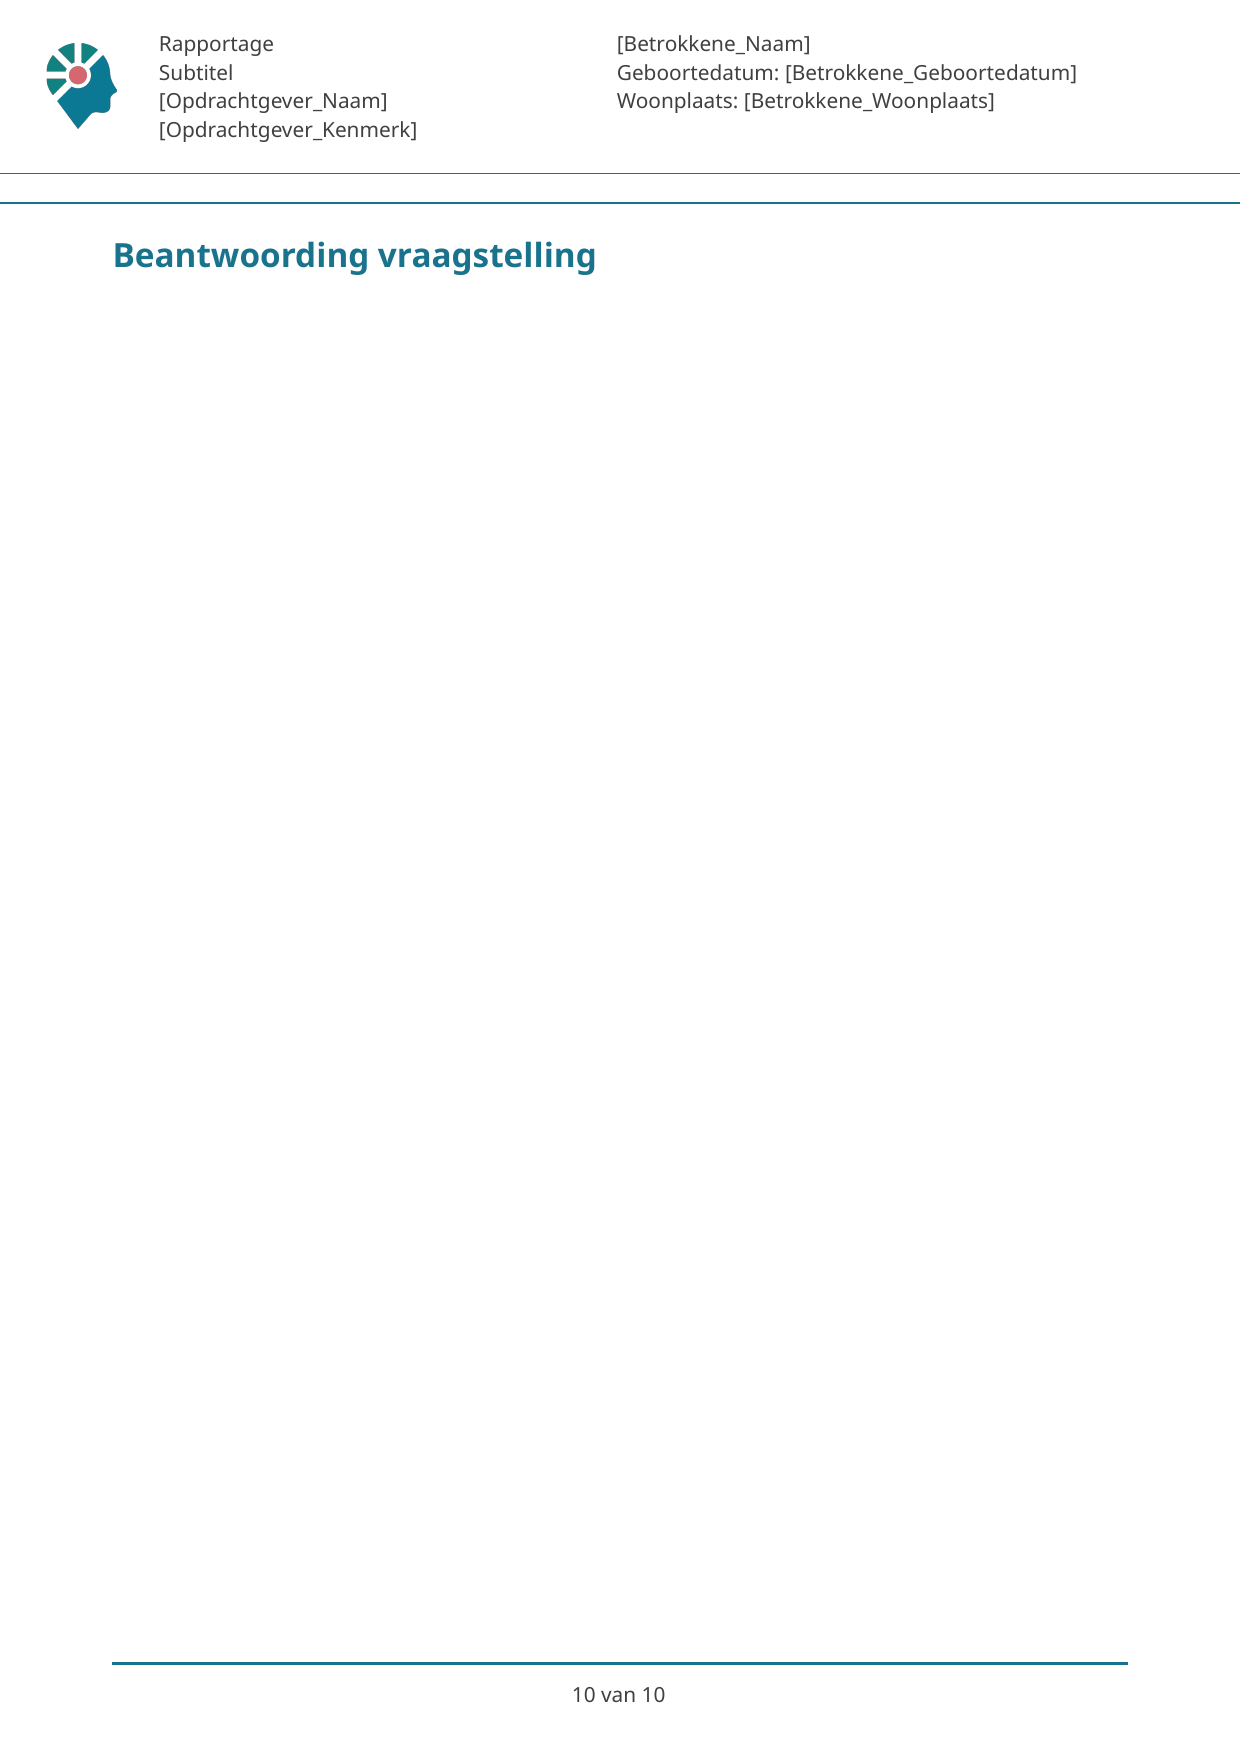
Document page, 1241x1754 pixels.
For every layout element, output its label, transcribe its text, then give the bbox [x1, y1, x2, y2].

picture [46, 43, 117, 129]
subtitle Beantwoording vraagstelling [112, 232, 1128, 278]
